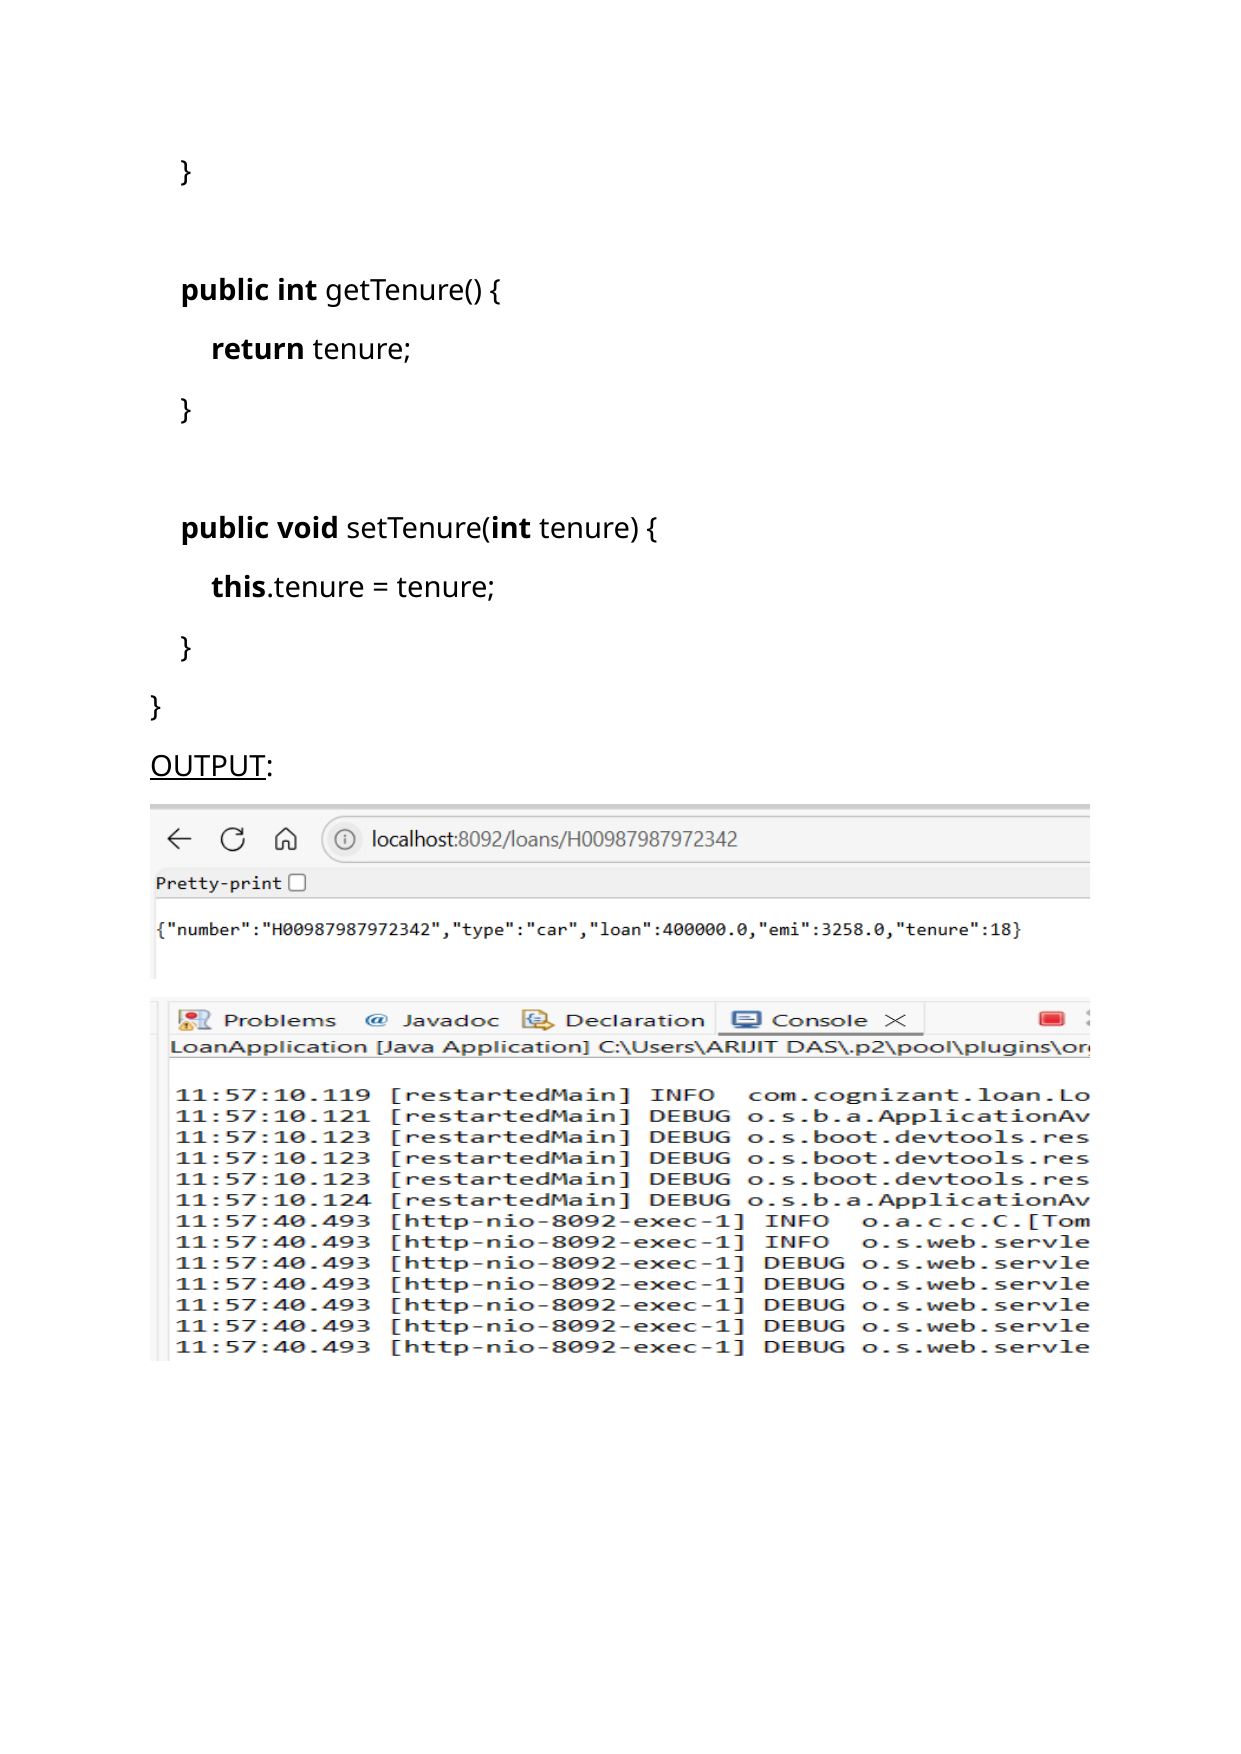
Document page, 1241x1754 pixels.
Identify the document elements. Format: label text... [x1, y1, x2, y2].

text public void setTenure(int tenure) { [150, 507, 1090, 547]
text } [150, 626, 1090, 666]
text } [150, 388, 1090, 428]
picture [150, 804, 1091, 979]
picture [150, 997, 1091, 1361]
text OUTPUT: [150, 745, 1090, 784]
text return tenure; [150, 328, 1090, 368]
text } [150, 150, 1090, 190]
text public int getTenure() { [150, 269, 1090, 309]
text this.tenure = tenure; [150, 566, 1090, 606]
text } [150, 685, 1090, 725]
